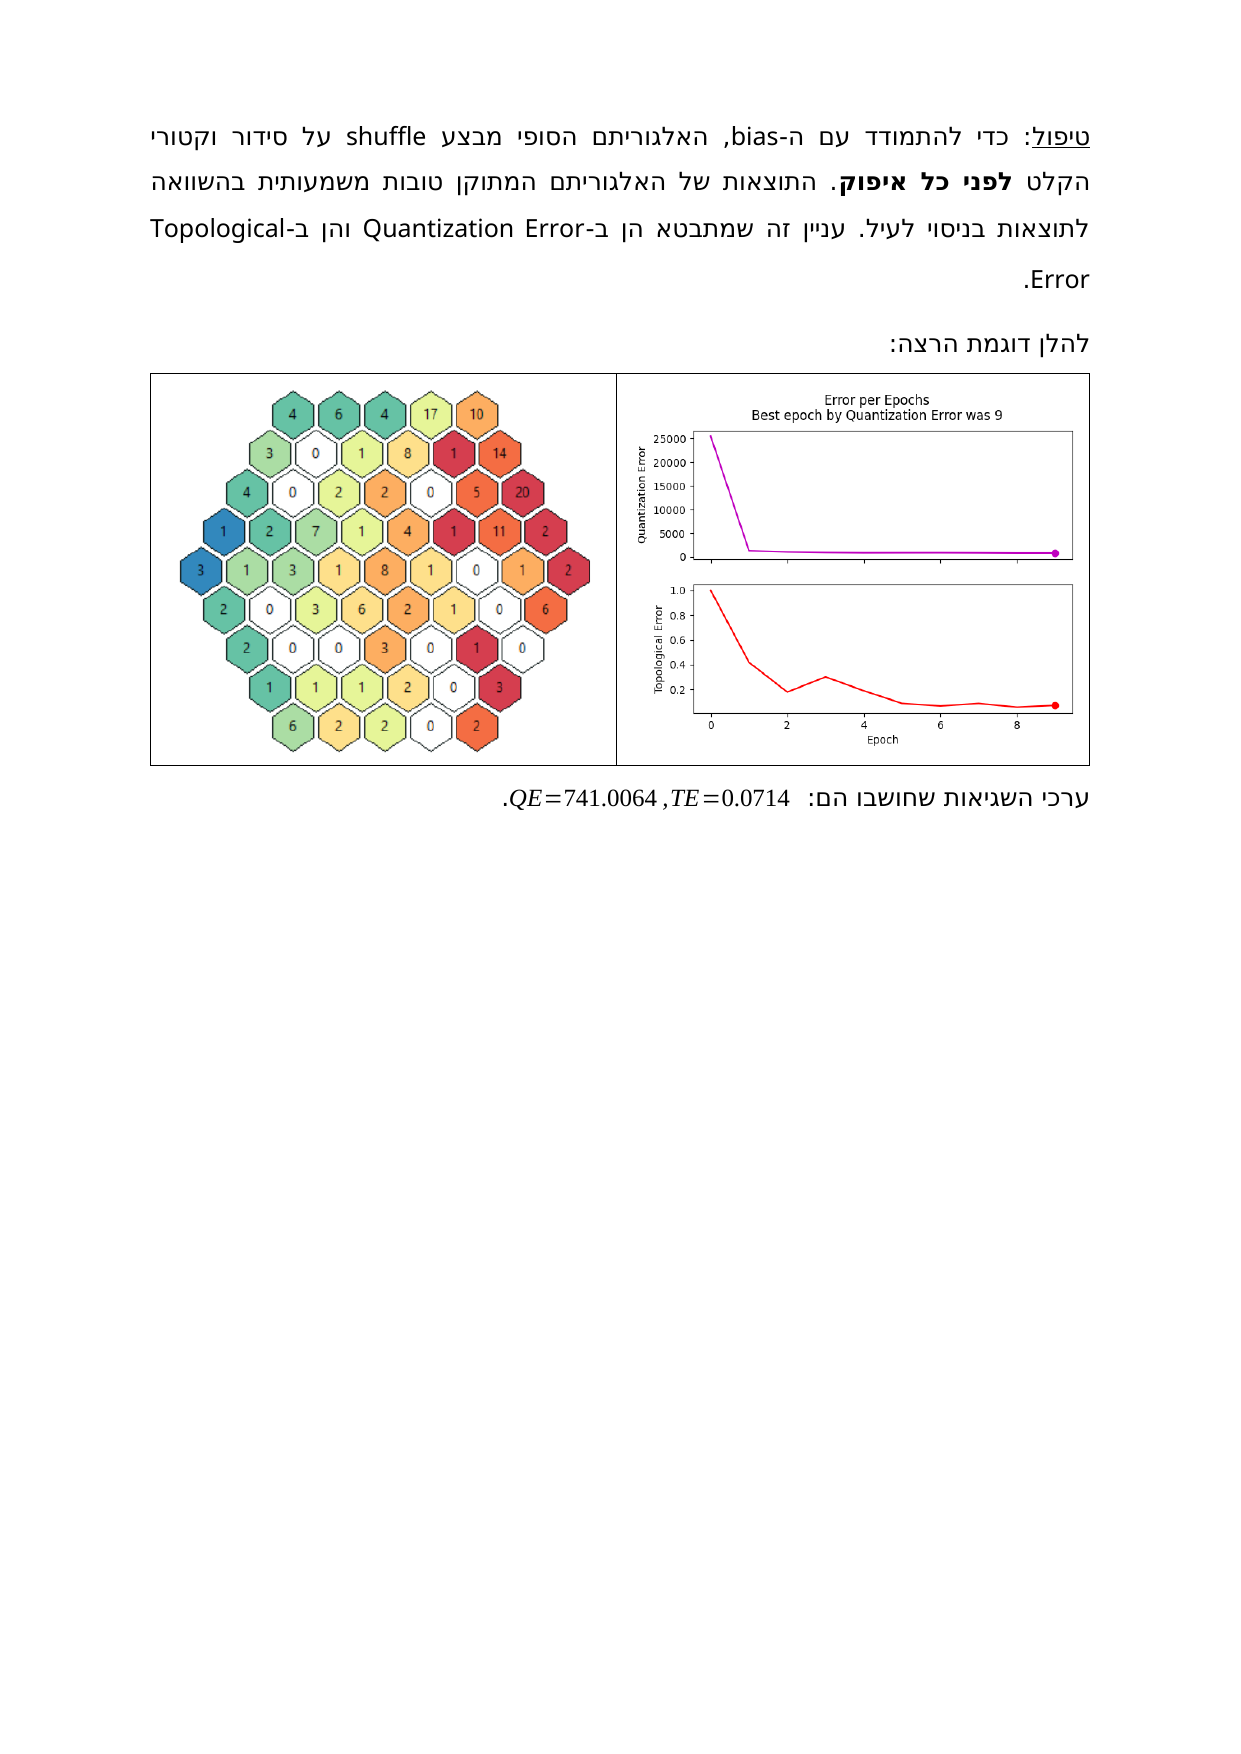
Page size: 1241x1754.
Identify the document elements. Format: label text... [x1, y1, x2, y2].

text להלן דוגמת הרצה: [150, 329, 1090, 358]
text טיפול: כדי להתמודד עם ה-bias, האלגוריתם הסופי מבצע shuffle על סידור וקטורי הקלט לפני כל איפוק. התוצאות של האלגוריתם המתוקן טובות משמעותית בהשוואה לתוצאות בניסוי לעיל. עניין זה שמתבטא הן ב-Quantization Error והן ב-Topological Error. [150, 118, 1090, 296]
table_header [151, 374, 616, 765]
picture [176, 386, 591, 753]
picture [632, 386, 1074, 753]
text ערכי השגיאות שחושבו הם: . [150, 783, 1090, 813]
table_header [617, 374, 1089, 765]
